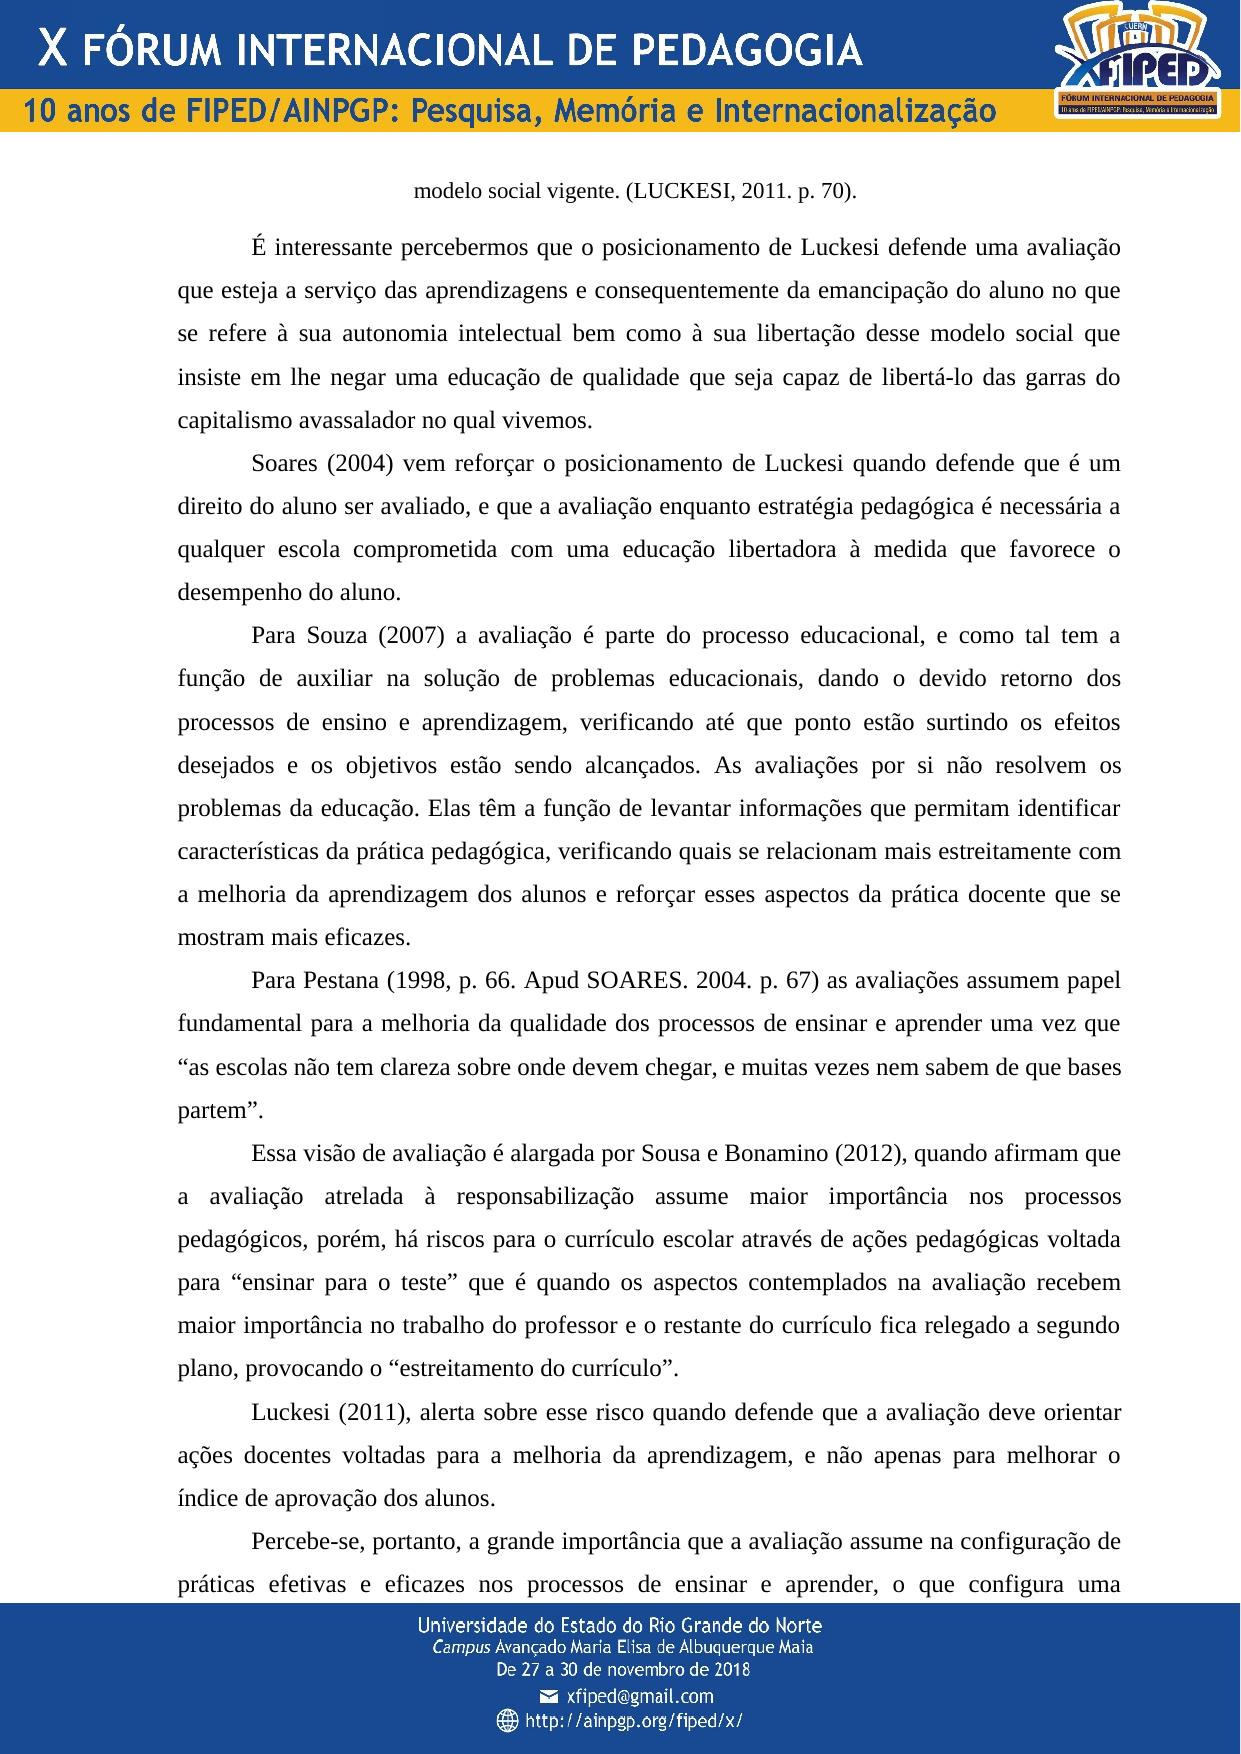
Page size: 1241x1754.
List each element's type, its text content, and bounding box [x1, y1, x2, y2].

picture [0, 1603, 1241, 1754]
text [413, 177, 1122, 203]
subtitle Para Souza (2007) a avaliação é parte do processo educacional, e como tal tem a função de auxiliar na solução de problemas educacionais, dando o devido retorno dos processos de ensino e aprendizagem, verificando até que ponto estão surtindo os efeitos desejados e os objetivos estão sendo alcançados. As avaliações por si não resolvem os problemas da educação. Elas têm a função de levantar informações que permitam identificar características da prática pedagógica, verificando quais se relacionam mais estreitamente com a melhoria da aprendizagem dos alunos e reforçar esses aspectos da prática docente que se mostram mais eficazes. [177, 620, 1122, 951]
text Essa visão de avaliação é alargada por Sousa e Bonamino (2012), quando afirmam que a avaliação atrelada à responsabilização assume maior importância nos processos pedagógicos, porém, há riscos para o currículo escolar através de ações pedagógicas voltada para “ensinar para o teste” que é quando os aspectos contemplados na avaliação recebem maior importância no trabalho do professor e o restante do currículo fica relegado a segundo plano, provocando o “estreitamento do currículo”. [177, 1138, 1122, 1382]
picture [0, 0, 1241, 132]
text Soares (2004) vem reforçar o posicionamento de Luckesi quando defende que é um direito do aluno ser avaliado, e que a avaliação enquanto estratégia pedagógica é necessária a qualquer escola comprometida com uma educação libertadora à medida que favorece o desempenho do aluno. [177, 448, 1122, 606]
text É interessante percebermos que o posicionamento de Luckesi defende uma avaliação que esteja a serviço das aprendizagens e consequentemente da emancipação do aluno no que se refere à sua autonomia intelectual bem como à sua libertação desse modelo social que insiste em lhe negar uma educação de qualidade que seja capaz de libertá-lo das garras do capitalismo avassalador no qual vivemos. [177, 232, 1122, 433]
text Luckesi (2011), alerta sobre esse risco quando defende que a avaliação deve orientar ações docentes voltadas para a melhoria da aprendizagem, e não apenas para melhorar o índice de aprovação dos alunos. [177, 1397, 1122, 1512]
text Para Pestana (1998, p. 66. Apud SOARES. 2004. p. 67) as avaliações assumem papel fundamental para a melhoria da qualidade dos processos de ensinar e aprender uma vez que “as escolas não tem clareza sobre onde devem chegar, e muitas vezes nem sabem de que bases partem”. [177, 965, 1122, 1123]
